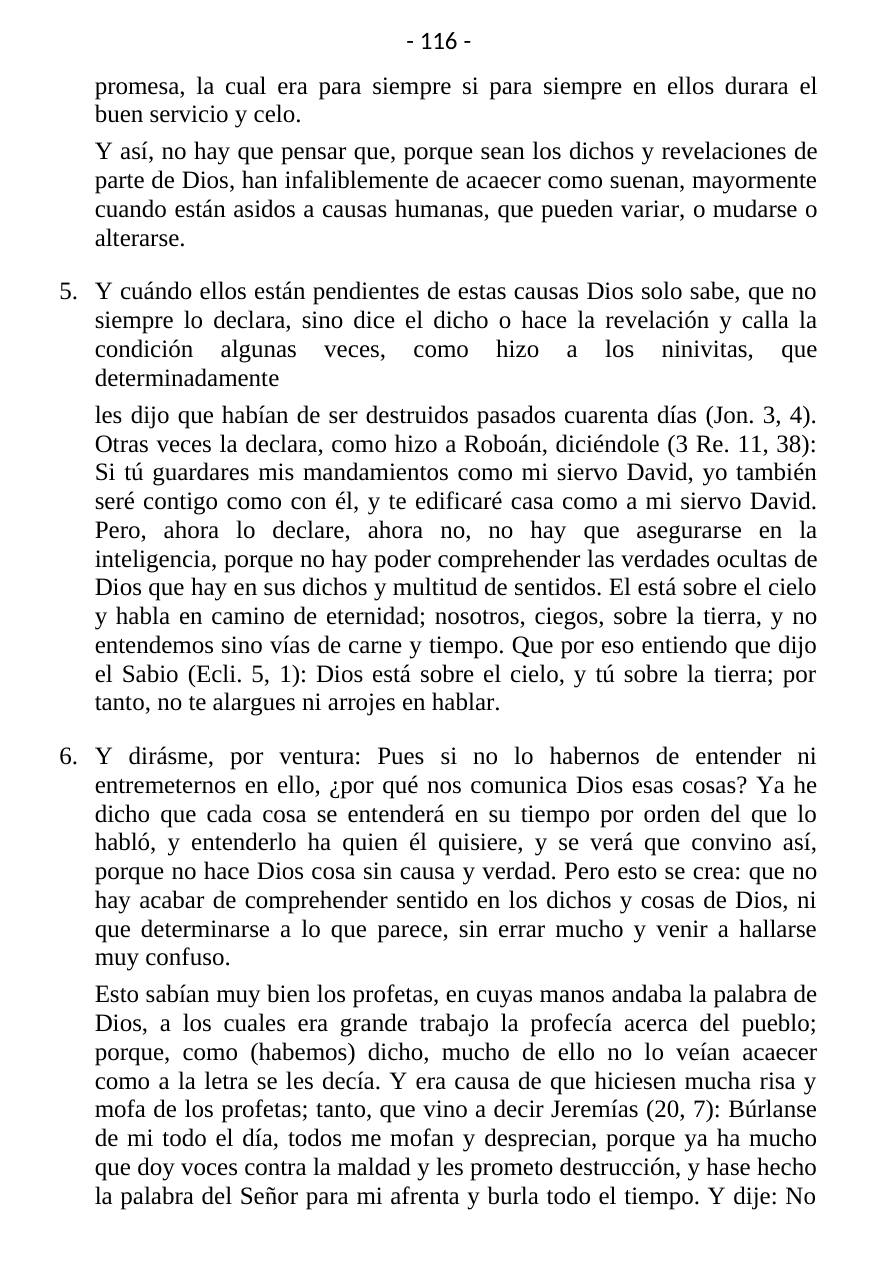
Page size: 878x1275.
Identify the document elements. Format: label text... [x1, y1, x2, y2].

text Y así, no hay que pensar que, porque sean los dichos y revelaciones de parte de Dios, han infaliblemente de acaecer como suenan, mayormente cuando están asidos a causas humanas, que pueden variar, o mudarse o alterarse. [94, 137, 818, 252]
text les dijo que habían de ser destruidos pasados cuarenta días (Jon. 3, 4). Otras veces la declara, como hizo a Roboán, diciéndole (3 Re. 11, 38): Si tú guardares mis mandamientos como mi siervo David, yo también seré contigo como con él, y te edificaré casa como a mi siervo David. Pero, ahora lo declare, ahora no, no hay que asegurarse en la inteligencia, porque no hay poder comprehender las verdades ocultas de Dios que hay en sus dichos y multitud de sentidos. El está sobre el cielo y habla en camino de eternidad; nosotros, ciegos, sobre la tierra, y no entendemos sino vías de carne y tiempo. Que por eso entiendo que dijo el Sabio (Ecli. 5, 1): Dios está sobre el cielo, y tú sobre la tierra; por tanto, no te alargues ni arrojes en hablar. [94, 400, 818, 716]
text 5. Y cuándo ellos están pendientes de estas causas Dios solo sabe, que no siempre lo declara, sino dice el dicho o hace la revelación y calla la condición algunas veces, como hizo a los ninivitas, que determinadamente [59, 277, 818, 392]
